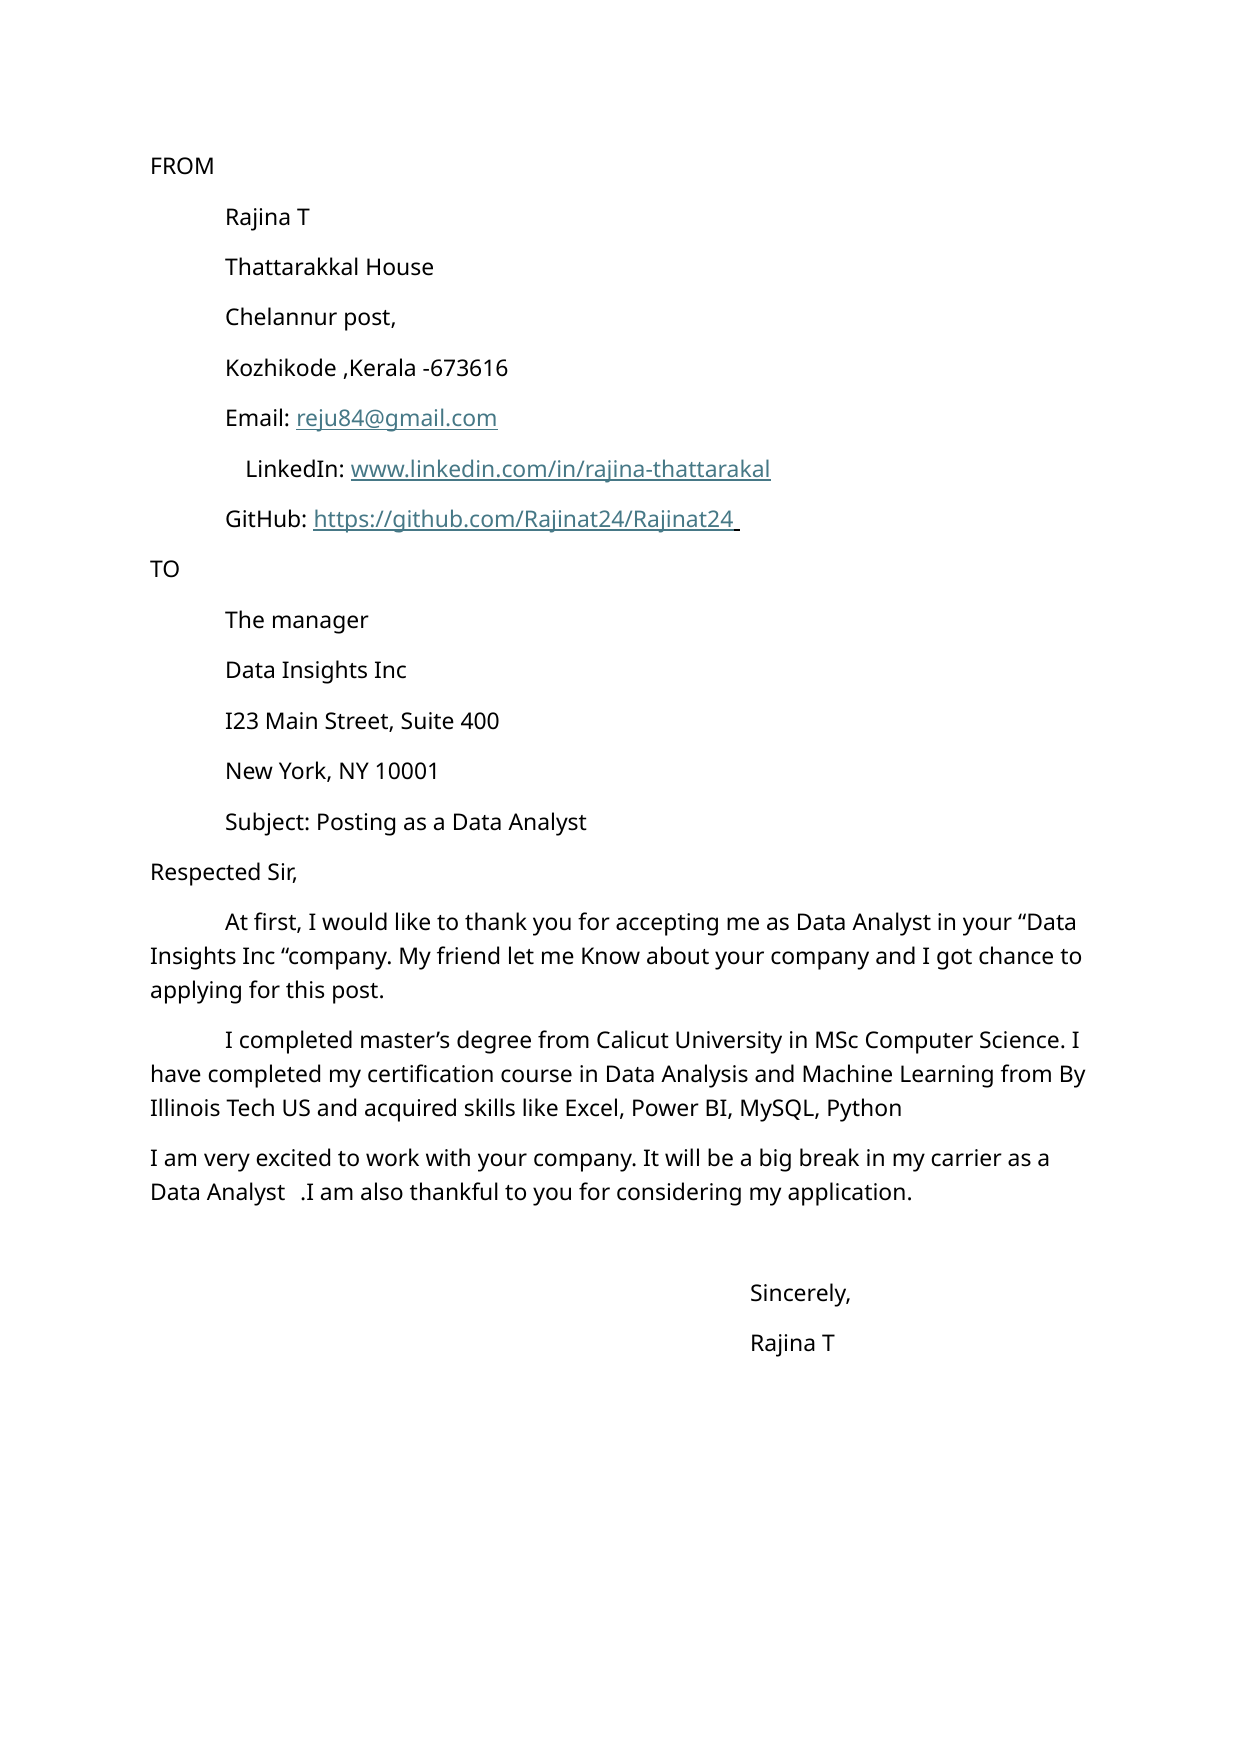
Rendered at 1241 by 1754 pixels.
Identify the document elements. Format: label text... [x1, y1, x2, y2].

text Chelannur post, [150, 301, 1090, 332]
text At first, I would like to thank you for accepting me as Data Analyst in your “Data Insights Inc “company. My friend let me Know about your company and I got chance to applying for this post. [150, 906, 1090, 1005]
text I completed master’s degree from Calicut University in MSc Computer Science. I have completed my certification course in Data Analysis and Machine Learning from By Illinois Tech US and acquired skills like Excel, Power BI, MySQL, Python [150, 1024, 1090, 1123]
text Email: reju84@gmail.com [150, 402, 1090, 433]
text New York, NY 10001 [150, 755, 1090, 786]
text Subject: Posting as a Data Analyst [150, 805, 1090, 837]
text Respected Sir, [150, 856, 1090, 887]
text Kozhikode ,Kerala -673616 [150, 352, 1090, 383]
text LinkedIn: www.linkedin.com/in/rajina-thattarakal [150, 452, 1090, 484]
text Data Insights Inc [150, 654, 1090, 685]
text TO [150, 553, 1090, 584]
text FROM [150, 150, 1090, 181]
text Sincerely, [675, 1277, 1090, 1308]
text I am very excited to work with your company. It will be a big break in my carrier as a Data Analyst .I am also thankful to you for considering my application. [150, 1142, 1090, 1207]
text Rajina T [150, 1327, 1090, 1358]
text GitHub: https://github.com/Rajinat24/Rajinat24 [150, 503, 1090, 534]
text Rajina T [150, 200, 1090, 232]
text I23 Main Street, Suite 400 [150, 704, 1090, 736]
text The manager [150, 604, 1090, 635]
text Thattarakkal House [150, 251, 1090, 282]
